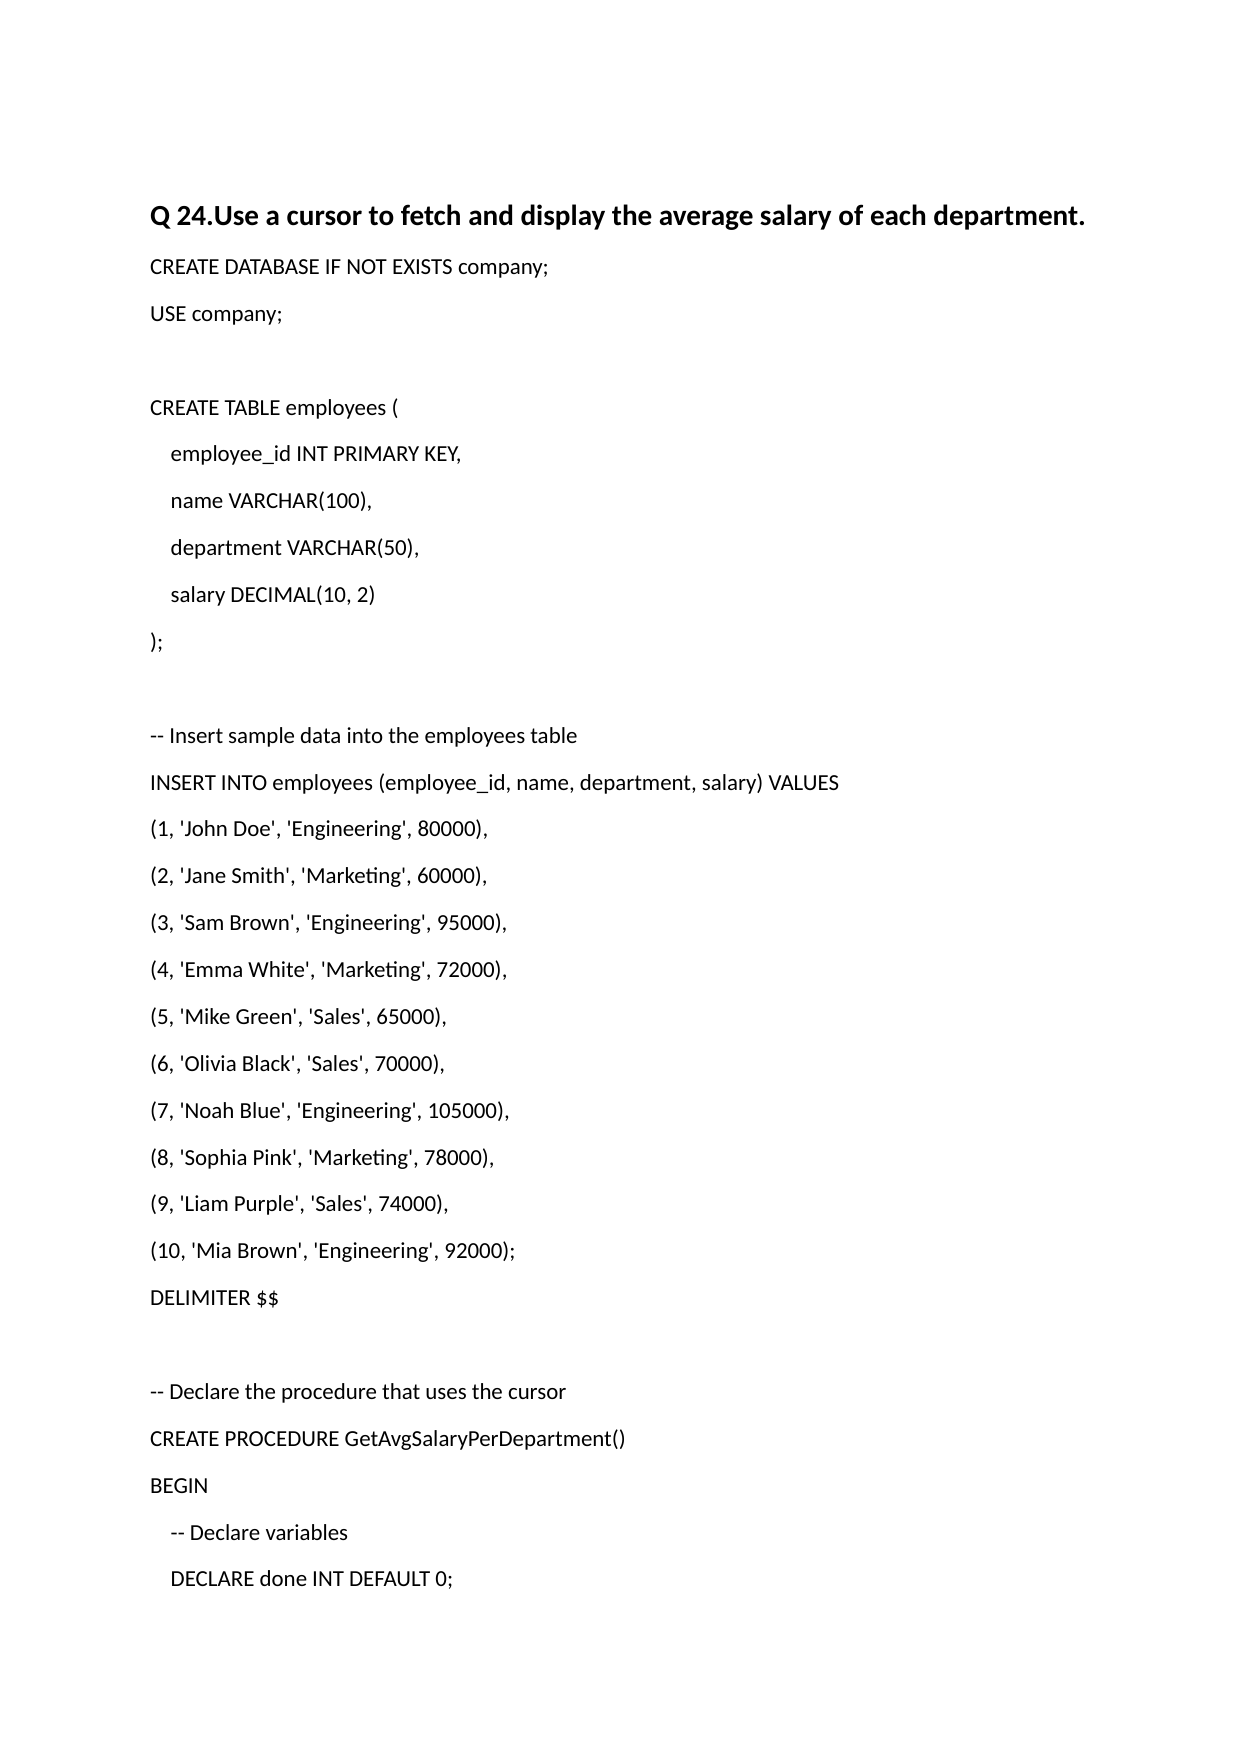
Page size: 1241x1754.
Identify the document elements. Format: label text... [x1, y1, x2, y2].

text ); [150, 627, 1090, 655]
text (4, 'Emma White', 'Marketing', 72000), [150, 955, 1090, 983]
text (8, 'Sophia Pink', 'Marketing', 78000), [150, 1143, 1090, 1171]
text (2, 'Jane Smith', 'Marketing', 60000), [150, 861, 1090, 889]
text name VARCHAR(100), [150, 486, 1090, 514]
text DELIMITER $$ [150, 1283, 1090, 1311]
text salary DECIMAL(10, 2) [150, 580, 1090, 608]
text CREATE PROCEDURE GetAvgSalaryPerDepartment() [150, 1424, 1090, 1452]
text CREATE TABLE employees ( [150, 393, 1090, 421]
text (3, 'Sam Brown', 'Engineering', 95000), [150, 908, 1090, 936]
text -- Declare the procedure that uses the cursor [150, 1377, 1090, 1405]
text employee_id INT PRIMARY KEY, [150, 439, 1090, 467]
text CREATE DATABASE IF NOT EXISTS company; [150, 252, 1090, 280]
text BEGIN [150, 1471, 1090, 1499]
text (1, 'John Doe', 'Engineering', 80000), [150, 814, 1090, 842]
text (5, 'Mike Green', 'Sales', 65000), [150, 1002, 1090, 1030]
text INSERT INTO employees (employee_id, name, department, salary) VALUES [150, 768, 1090, 796]
text USE company; [150, 299, 1090, 327]
text (10, 'Mia Brown', 'Engineering', 92000); [150, 1236, 1090, 1264]
text (7, 'Noah Blue', 'Engineering', 105000), [150, 1096, 1090, 1124]
text -- Insert sample data into the employees table [150, 721, 1090, 749]
text (6, 'Olivia Black', 'Sales', 70000), [150, 1049, 1090, 1077]
text -- Declare variables [150, 1518, 1090, 1546]
text Q 24.Use a cursor to fetch and display the average salary of each department. [150, 197, 1090, 232]
text (9, 'Liam Purple', 'Sales', 74000), [150, 1189, 1090, 1217]
text department VARCHAR(50), [150, 533, 1090, 561]
text DECLARE done INT DEFAULT 0; [150, 1564, 1090, 1592]
